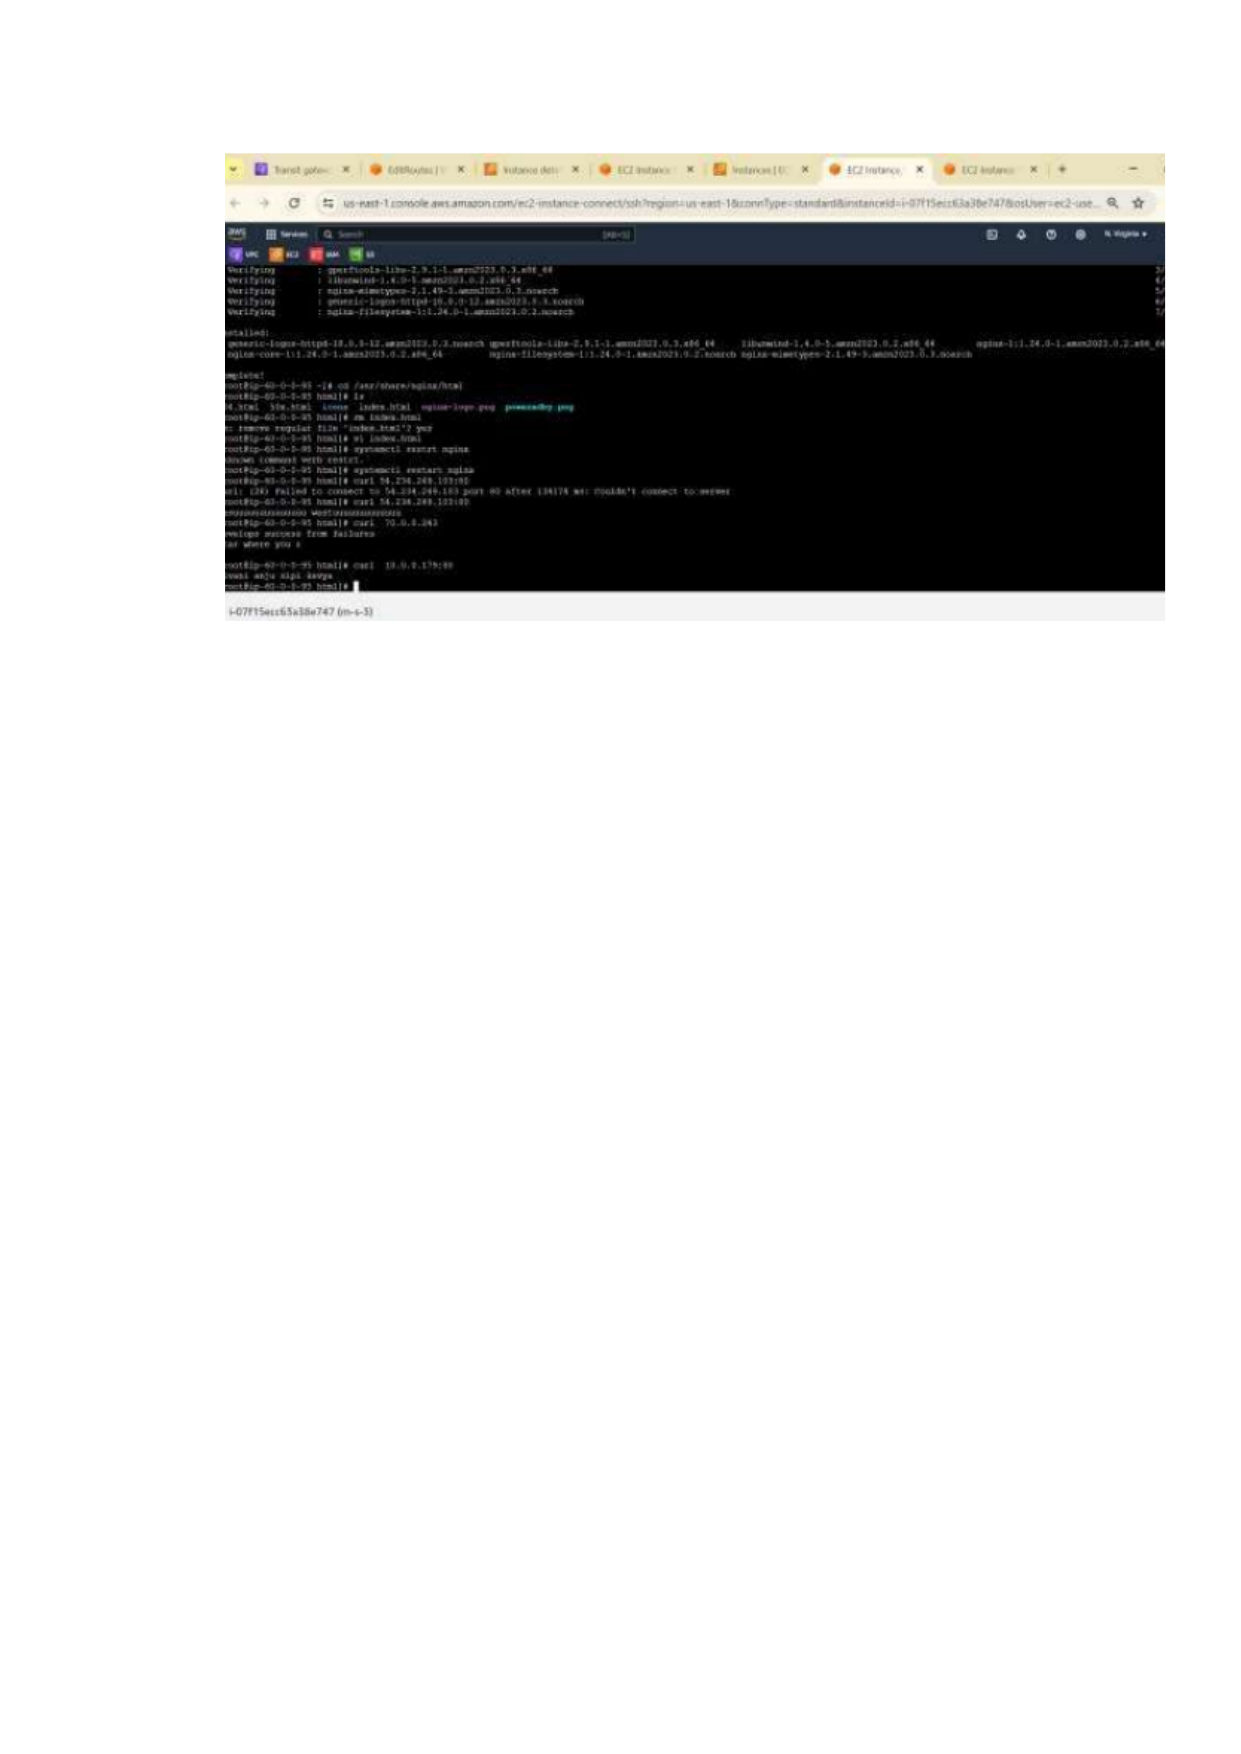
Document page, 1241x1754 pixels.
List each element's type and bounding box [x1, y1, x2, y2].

picture [225, 150, 1166, 621]
